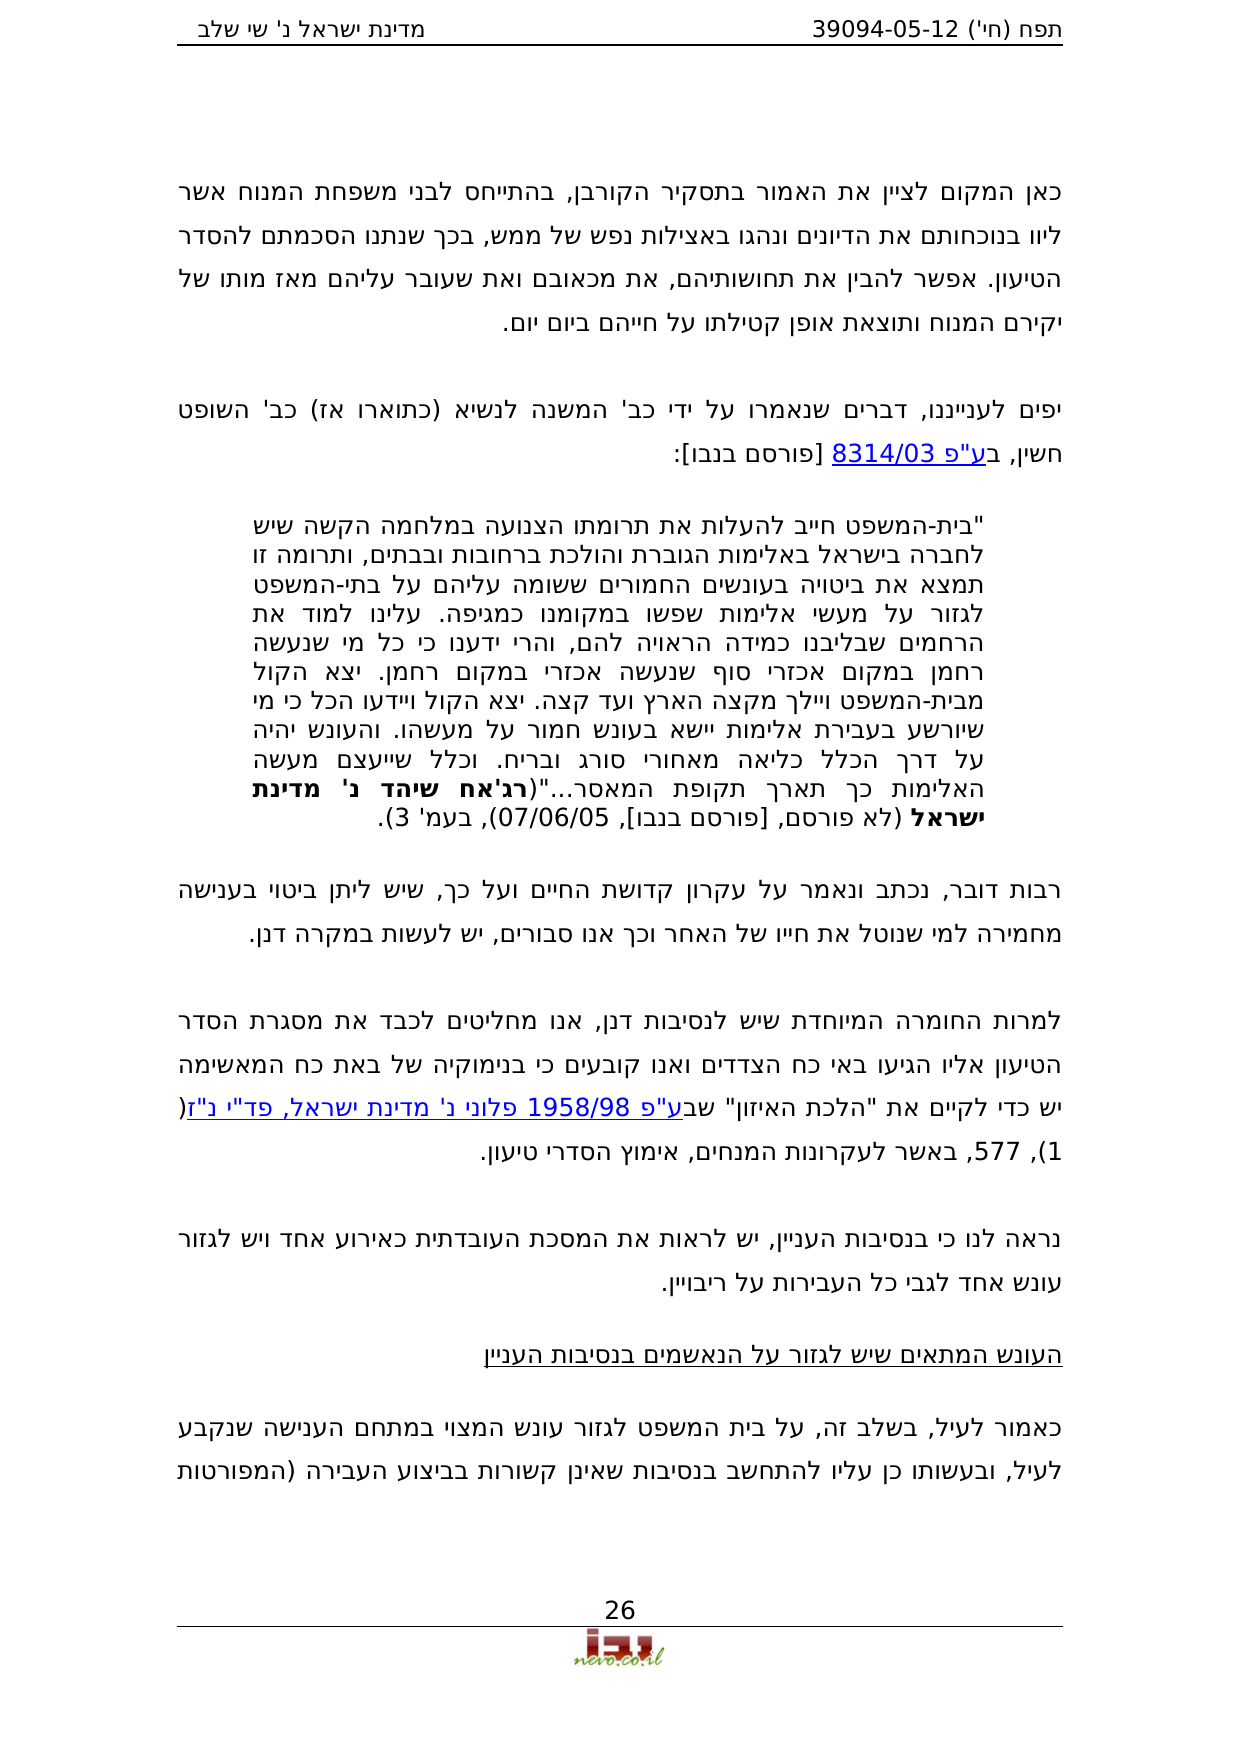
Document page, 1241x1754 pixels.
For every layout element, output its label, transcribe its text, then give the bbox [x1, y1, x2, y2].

text "בית-המשפט חייב להעלות את תרומתו הצנועה במלחמה הקשה שיש לחברה בישראל באלימות הגוברת והולכת ברחובות ובבתים, ותרומה זו תמצא את ביטויה בעונשים החמורים ששומה עליהם על בתי-המשפט לגזור על מעשי אלימות שפשו במקומנו כמגיפה. עלינו למוד את הרחמים שבליבנו כמידה הראויה להם, והרי ידענו כי כל מי שנעשה רחמן במקום אכזרי סוף שנעשה אכזרי במקום רחמן. יצא הקול מבית-המשפט ויילך מקצה הארץ ועד קצה. יצא הקול ויידעו הכל כי מי שיורשע בעבירת אלימות יישא בעונש חמור על מעשהו. והעונש יהיה על דרך הכלל כליאה מאחורי סורג ובריח. וכלל שייעצם מעשה האלימות כך תארך תקופת המאסר..."(רג'אח שיהד נ' מדינת ישראל (לא פורסם, [פורסם בנבו], 07/06/05), בעמ' 3). [252, 512, 985, 832]
text יפים לענייננו, דברים שנאמרו על ידי כב' המשנה לנשיא (כתוארו אז) כב' השופט חשין, בע"פ 8314/03 [פורסם בנבו]: [177, 395, 1063, 468]
text רבות דובר, נכתב ונאמר על עקרון קדושת החיים ועל כך, שיש ליתן ביטוי בענישה מחמירה למי שנוטל את חייו של האחר וכך אנו סבורים, יש לעשות במקרה דנן. [177, 876, 1063, 948]
text למרות החומרה המיוחדת שיש לנסיבות דנן, אנו מחליטים לכבד את מסגרת הסדר הטיעון אליו הגיעו באי כח הצדדים ואנו קובעים כי בנימוקיה של באת כח המאשימה יש כדי לקיים את "הלכת האיזון" שבע"פ 1958/98 פלוני נ' מדינת ישראל, פד"י נ"ז(1), 577, באשר לעקרונות המנחים, אימוץ הסדרי טיעון. [177, 1006, 1063, 1167]
text כאן המקום לציין את האמור בתסקיר הקורבן, בהתייחס לבני משפחת המנוח אשר ליוו בנוכחותם את הדיונים ונהגו באצילות נפש של ממש, בכך שנתנו הסכמתם להסדר הטיעון. אפשר להבין את תחושותיהם, את מכאובם ואת שעובר עליהם מאז מותו של יקירם המנוח ותוצאת אופן קטילתו על חייהם ביום יום. [177, 177, 1063, 338]
text העונש המתאים שיש לגזור על הנאשמים בנסיבות העניין [177, 1341, 1063, 1370]
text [177, 1413, 1063, 1486]
text נראה לנו כי בנסיבות העניין, יש לראות את המסכת העובדתית כאירוע אחד ויש לגזור עונש אחד לגבי כל העבירות על ריבויין. [177, 1224, 1063, 1297]
picture [574, 1628, 666, 1667]
